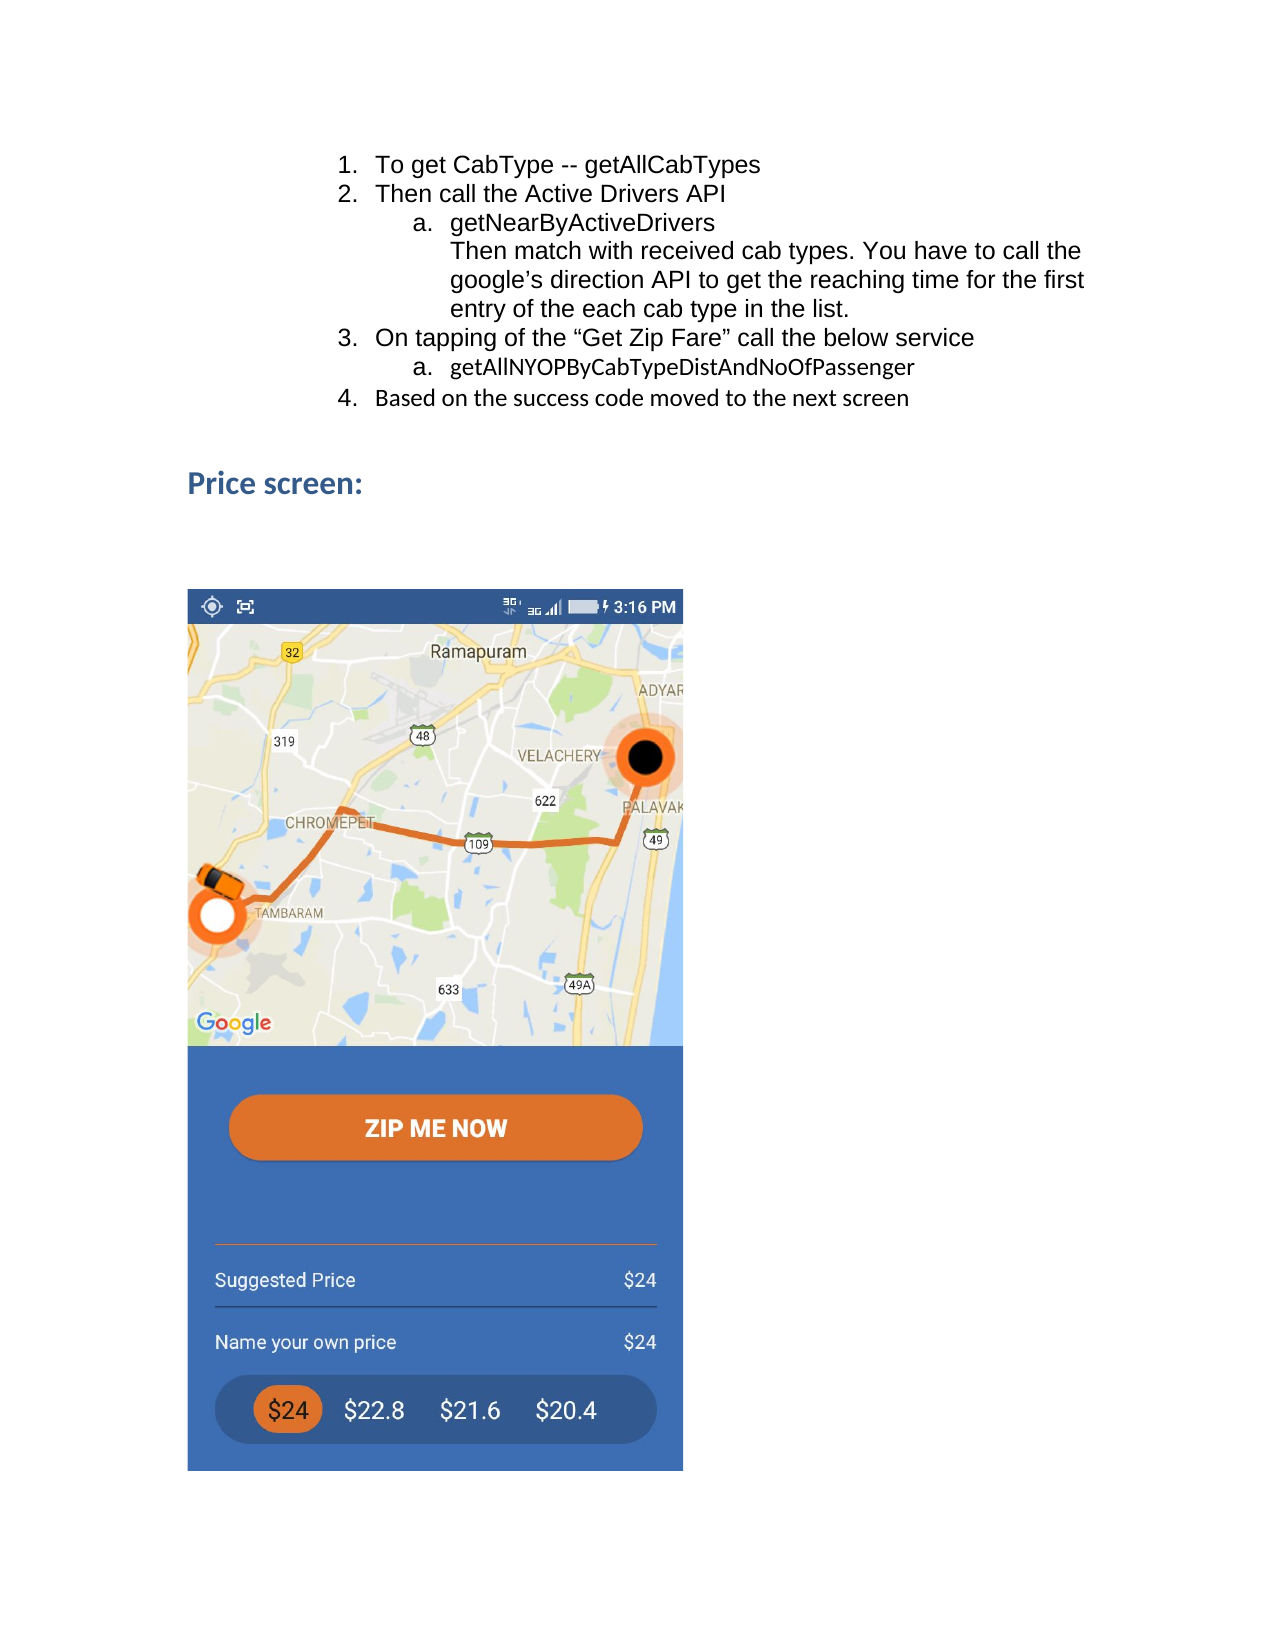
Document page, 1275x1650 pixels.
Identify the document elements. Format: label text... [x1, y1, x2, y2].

list On tapping of the “Get Zip Fare” call the below service [337, 322, 1087, 351]
list Then match with received cab types. You have to call the google’s direction API to get the reaching time for the first entry of the each cab type in the list. [450, 236, 1087, 322]
subtitle Price screen: [187, 462, 1087, 503]
list getNearByActiveDrivers [412, 207, 1087, 236]
list Based on the success code moved to the next screen [337, 382, 1087, 412]
picture [187, 589, 684, 1471]
list getAllNYOPByCabTypeDistAndNoOfPassenger [412, 351, 1087, 382]
list Then call the Active Drivers API [337, 179, 1087, 207]
list To get CabType -- getAllCabTypes [337, 150, 1087, 179]
